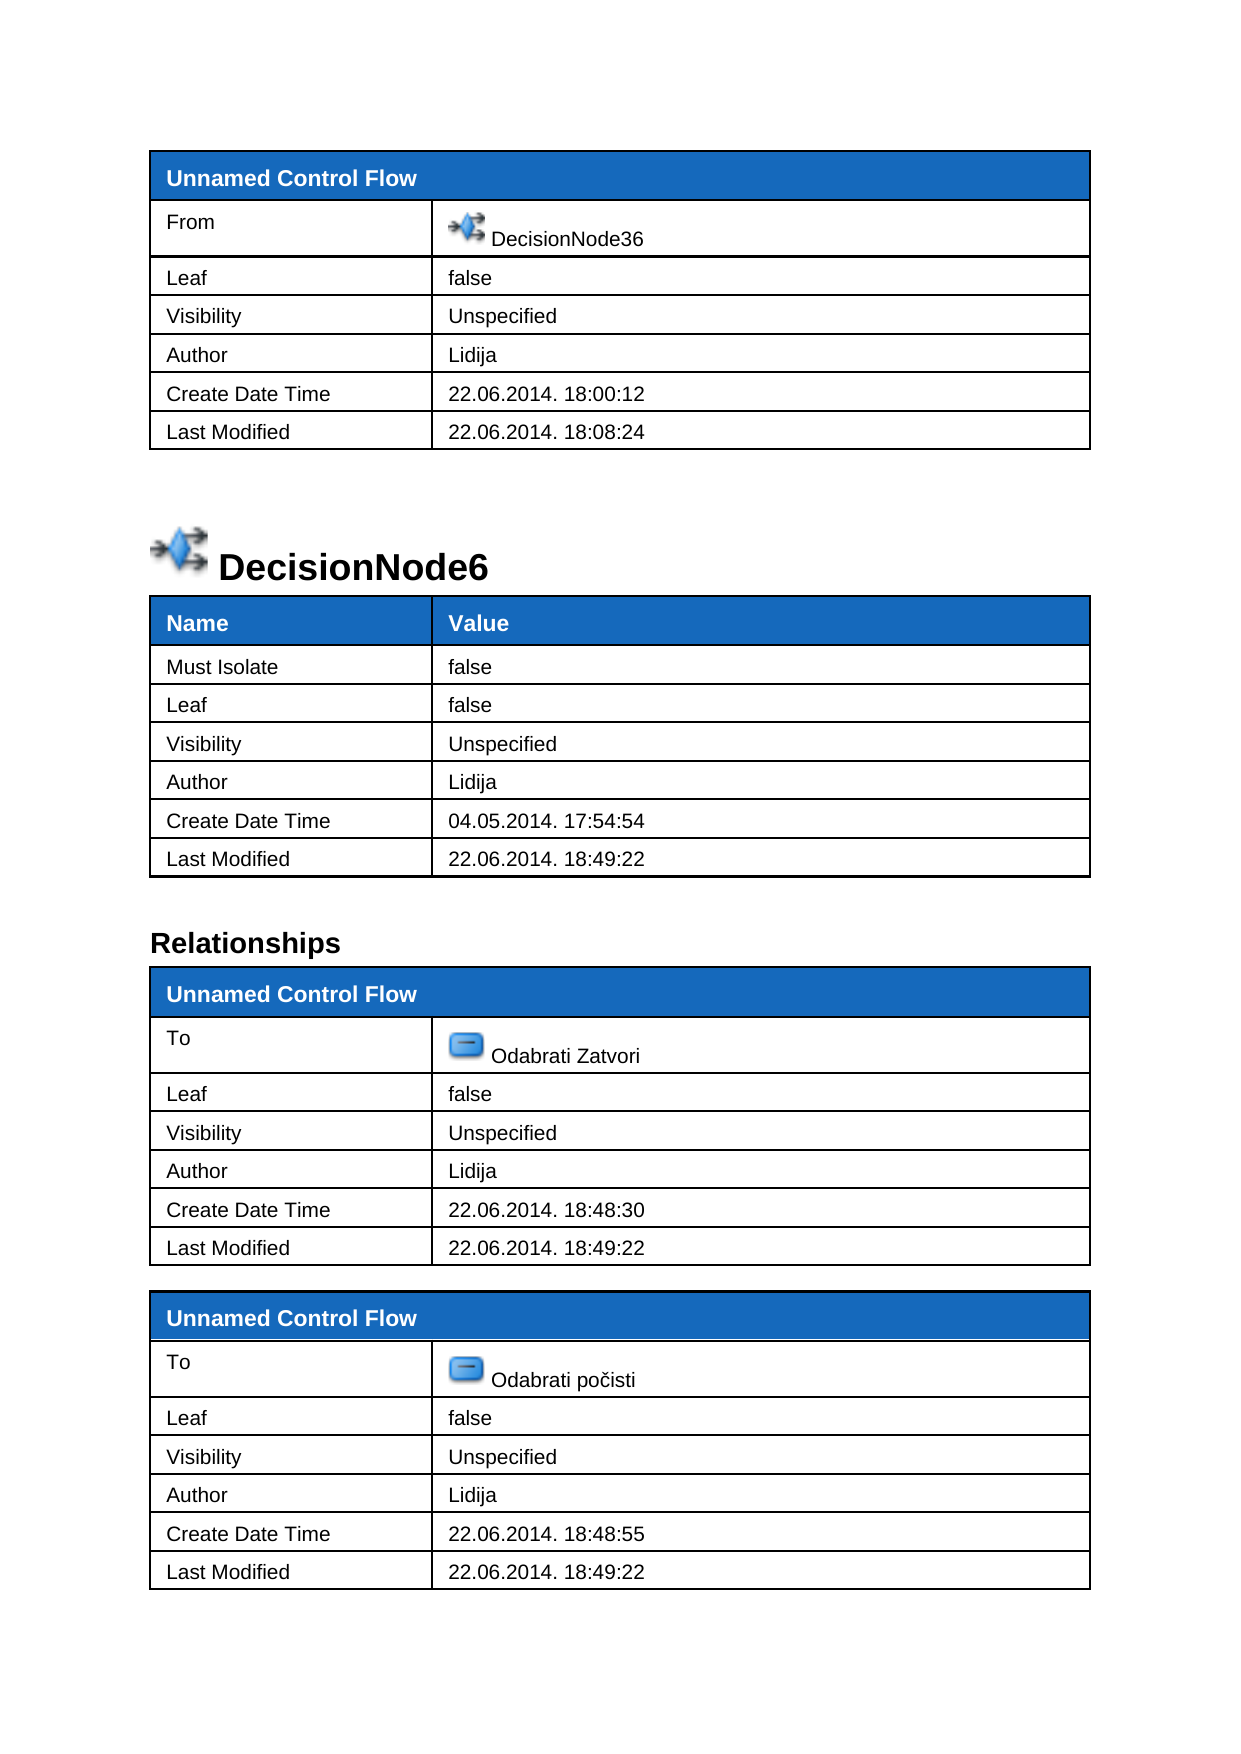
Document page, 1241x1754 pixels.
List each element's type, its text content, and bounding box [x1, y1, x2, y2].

table_cell To [151, 1018, 431, 1072]
table_header Unnamed Control Flow [151, 152, 1089, 199]
table_cell 22.06.2014. 18:49:22 [433, 1552, 1089, 1588]
table_cell From [151, 201, 431, 255]
table_cell Leaf [151, 685, 431, 721]
table_cell Unspecified [433, 723, 1089, 760]
table_header Value [433, 597, 1089, 644]
table_cell Last Modified [151, 412, 431, 448]
table_cell false [433, 685, 1089, 721]
table_cell Create Date Time [151, 1513, 431, 1550]
picture [448, 209, 485, 247]
picture [448, 1350, 485, 1387]
table_cell Visibility [151, 296, 431, 332]
table_cell Unspecified [433, 1436, 1089, 1473]
table_cell Visibility [151, 723, 431, 760]
table_cell DecisionNode36 [433, 201, 1089, 255]
table_cell Lidija [433, 335, 1089, 371]
table_cell Leaf [151, 258, 431, 294]
table_cell Last Modified [151, 1228, 431, 1264]
table_cell Last Modified [151, 1552, 431, 1588]
picture [150, 523, 208, 581]
table_cell false [433, 646, 1089, 683]
table_cell false [433, 1074, 1089, 1110]
table_header Unnamed Control Flow [151, 1293, 1089, 1339]
table_cell Author [151, 1151, 431, 1187]
table_cell Author [151, 1475, 431, 1511]
table_cell Author [151, 762, 431, 798]
table_cell Last Modified [151, 839, 431, 875]
table_cell 04.05.2014. 17:54:54 [433, 800, 1089, 837]
table_cell 22.06.2014. 18:08:24 [433, 412, 1089, 448]
table_cell Lidija [433, 1151, 1089, 1187]
table_cell Visibility [151, 1436, 431, 1473]
table_cell Leaf [151, 1398, 431, 1434]
table_cell Unspecified [433, 296, 1089, 332]
table_cell 22.06.2014. 18:48:55 [433, 1513, 1089, 1550]
table_cell Create Date Time [151, 373, 431, 409]
table_cell Author [151, 335, 431, 371]
table_cell Visibility [151, 1112, 431, 1149]
table_cell Create Date Time [151, 800, 431, 837]
table_cell 22.06.2014. 18:49:22 [433, 839, 1089, 875]
table_cell Lidija [433, 762, 1089, 798]
subtitle DecisionNode6 [150, 523, 1090, 589]
table_cell Unspecified [433, 1112, 1089, 1149]
table_cell Odabrati Zatvori [433, 1018, 1089, 1072]
picture [448, 1026, 485, 1063]
subtitle Relationships [150, 926, 1090, 960]
table_cell Odabrati počisti [433, 1342, 1089, 1396]
table_cell Create Date Time [151, 1189, 431, 1226]
table_cell false [433, 258, 1089, 294]
table_cell 22.06.2014. 18:49:22 [433, 1228, 1089, 1264]
table_cell Lidija [433, 1475, 1089, 1511]
table_header Name [151, 597, 431, 644]
table_cell 22.06.2014. 18:48:30 [433, 1189, 1089, 1226]
table_header Unnamed Control Flow [151, 968, 1089, 1016]
table_cell false [433, 1398, 1089, 1434]
table_cell To [151, 1342, 431, 1396]
table_cell 22.06.2014. 18:00:12 [433, 373, 1089, 409]
table_cell Leaf [151, 1074, 431, 1110]
table_cell Must Isolate [151, 646, 431, 683]
